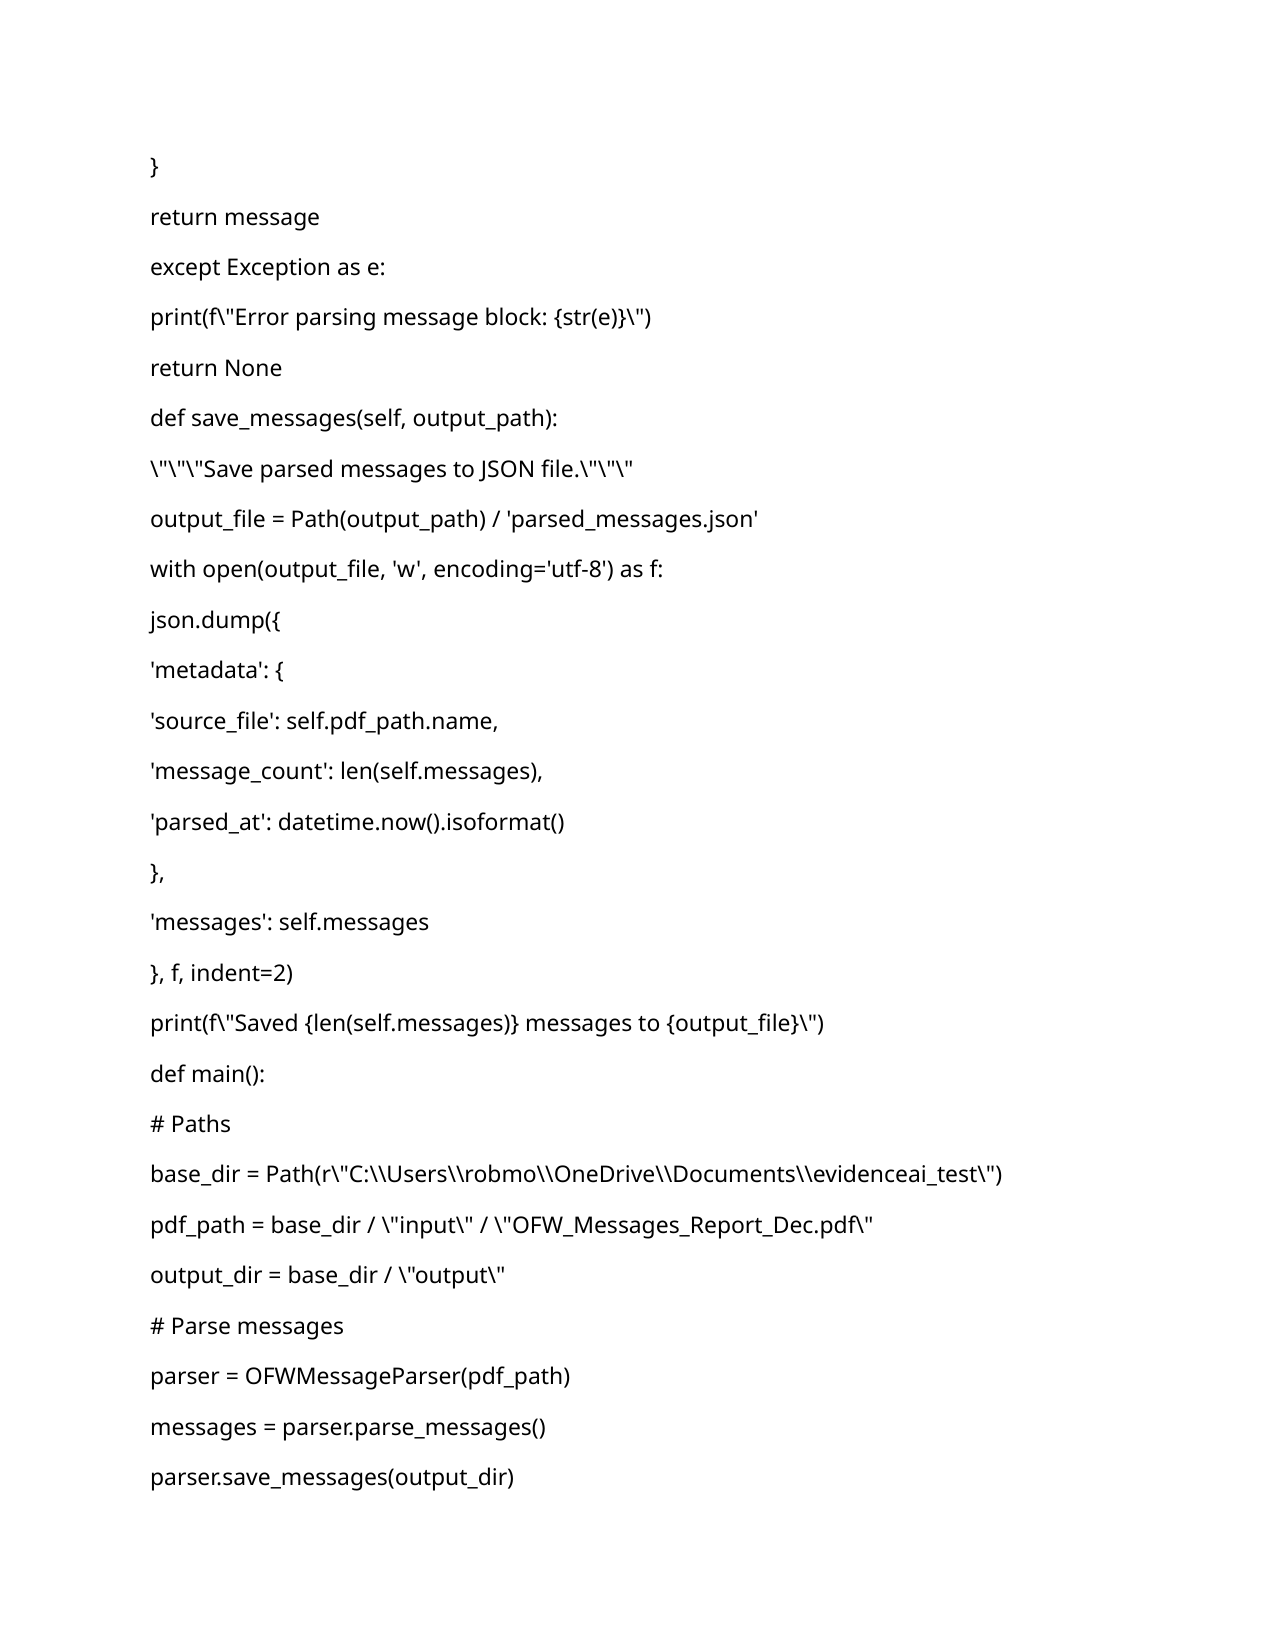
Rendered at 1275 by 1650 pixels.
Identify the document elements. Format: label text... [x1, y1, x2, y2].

text return message [150, 200, 1125, 232]
text base_dir = Path(r\"C:\\Users\\robmo\\OneDrive\\Documents\\evidenceai_test\") [150, 1158, 1125, 1189]
text return None [150, 352, 1125, 383]
text messages = parser.parse_messages() [150, 1410, 1125, 1442]
text # Parse messages [150, 1309, 1125, 1341]
text json.dump({ [150, 604, 1125, 635]
text 'message_count': len(self.messages), [150, 755, 1125, 786]
text \"\"\"Save parsed messages to JSON file.\"\"\" [150, 452, 1125, 484]
text parser = OFWMessageParser(pdf_path) [150, 1360, 1125, 1391]
text parser.save_messages(output_dir) [150, 1461, 1125, 1492]
text except Exception as e: [150, 251, 1125, 282]
text output_file = Path(output_path) / 'parsed_messages.json' [150, 503, 1125, 534]
text output_dir = base_dir / \"output\" [150, 1259, 1125, 1290]
text def save_messages(self, output_path): [150, 402, 1125, 433]
text with open(output_file, 'w', encoding='utf-8') as f: [150, 553, 1125, 584]
text pdf_path = base_dir / \"input\" / \"OFW_Messages_Report_Dec.pdf\" [150, 1209, 1125, 1240]
text 'parsed_at': datetime.now().isoformat() [150, 805, 1125, 837]
text }, [150, 856, 1125, 887]
text 'source_file': self.pdf_path.name, [150, 704, 1125, 736]
text # Paths [150, 1108, 1125, 1139]
text print(f\"Error parsing message block: {str(e)}\") [150, 301, 1125, 332]
text def main(): [150, 1057, 1125, 1089]
text print(f\"Saved {len(self.messages)} messages to {output_file}\") [150, 1007, 1125, 1038]
text } [150, 150, 1125, 181]
text }, f, indent=2) [150, 957, 1125, 988]
text 'metadata': { [150, 654, 1125, 685]
text 'messages': self.messages [150, 906, 1125, 937]
